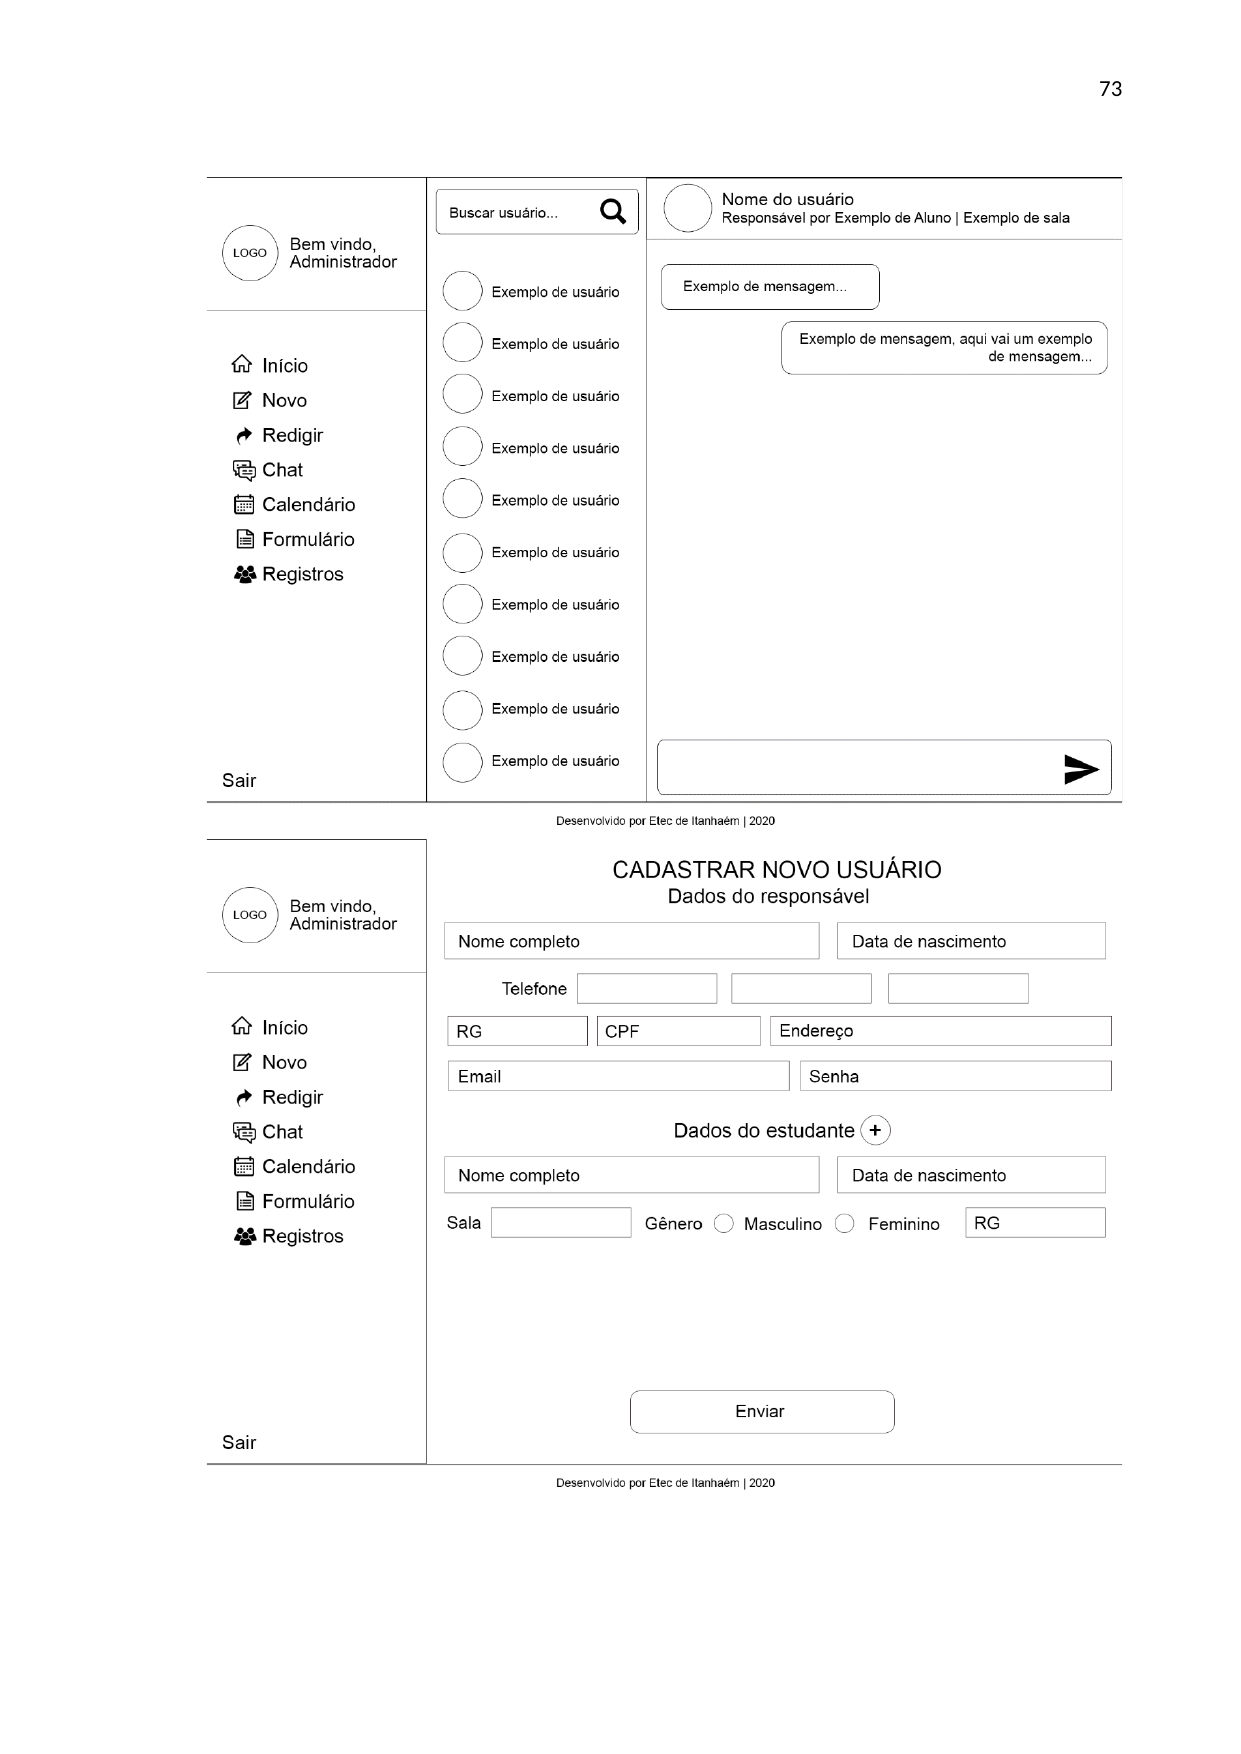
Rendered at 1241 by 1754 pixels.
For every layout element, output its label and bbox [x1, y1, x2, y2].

picture [206, 177, 1123, 836]
picture [206, 839, 1123, 1498]
